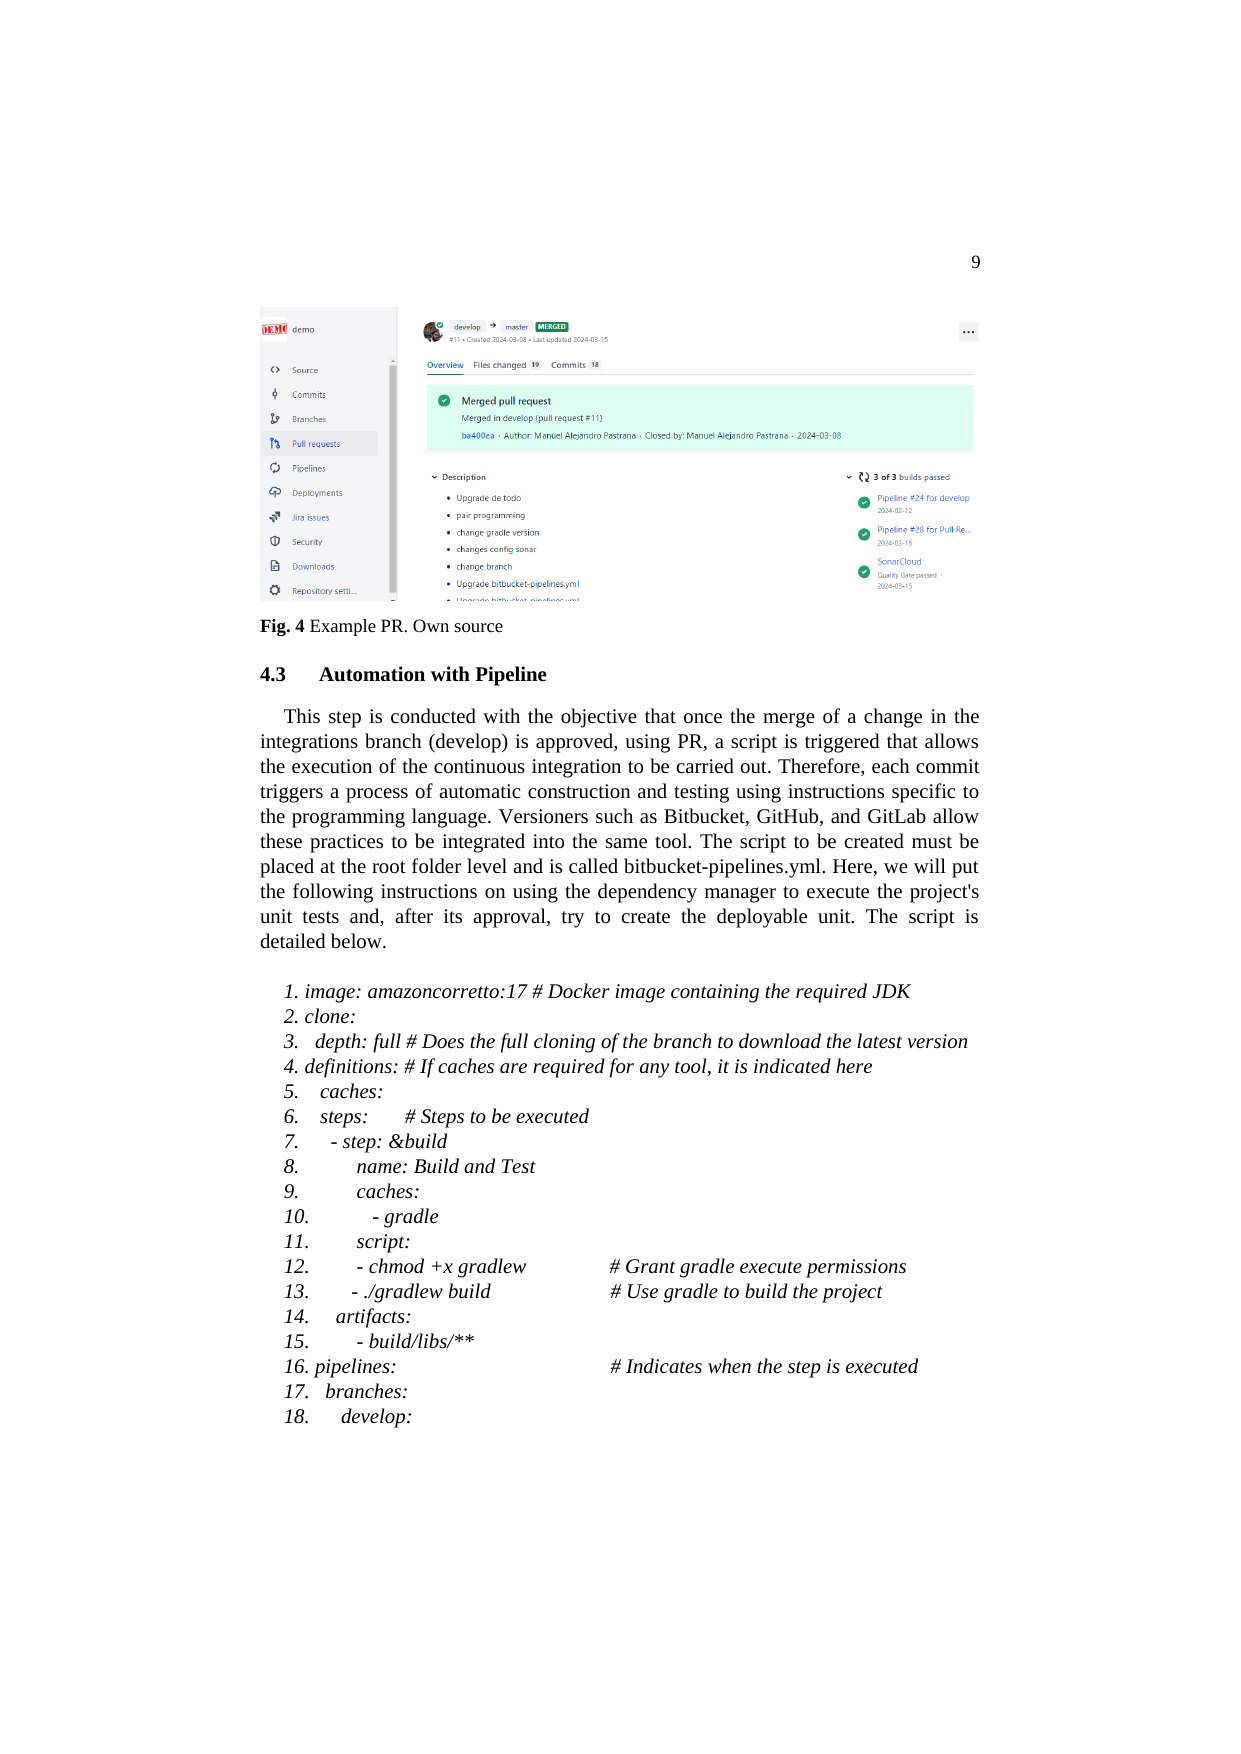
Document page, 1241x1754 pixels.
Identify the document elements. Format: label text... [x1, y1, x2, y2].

text 4. definitions: # If caches are required for any tool, it is indicated here [260, 1053, 980, 1078]
text 18. develop: [260, 1403, 980, 1428]
text 8. name: Build and Test [260, 1153, 980, 1178]
text 13. - ./gradlew build # Use gradle to build the project [260, 1278, 980, 1303]
text 10. - gradle [260, 1203, 980, 1228]
text 3. depth: full # Does the full cloning of the branch to download the latest version [260, 1028, 980, 1053]
text 6. steps: # Steps to be executed [260, 1103, 980, 1128]
text 9. caches: [260, 1178, 980, 1203]
text 11. script: [260, 1228, 980, 1253]
text 17. branches: [260, 1378, 980, 1403]
text 12. - chmod +x gradlew # Grant gradle execute permissions [260, 1253, 980, 1278]
text 5. caches: [260, 1078, 980, 1103]
subtitle Automation with Pipeline [260, 661, 980, 686]
text Fig. 4 Example PR. Own source [260, 613, 980, 636]
picture [259, 307, 980, 601]
text 1. image: amazoncorretto:17 # Docker image containing the required JDK [260, 978, 980, 1003]
text 7. - step: &build [260, 1128, 980, 1153]
text 16. pipelines: # Indicates when the step is executed [260, 1353, 980, 1378]
text 14. artifacts: [260, 1303, 980, 1328]
text This step is conducted with the objective that once the merge of a change in the integrations branch (develop) is approved, using PR, a script is triggered that allows the execution of the continuous integration to be carried out. Therefore, each commit triggers a process of automatic construction and testing using instructions specific to the programming language. Versioners such as Bitbucket, GitHub, and GitLab allow these practices to be integrated into the same tool. The script to be created must be placed at the root folder level and is called bitbucket-pipelines.yml. Here, we will put the following instructions on using the dependency manager to execute the project's unit tests and, after its approval, try to create the deployable unit. The script is detailed below. [260, 703, 980, 953]
text 15. - build/libs/** [260, 1328, 980, 1353]
text 2. clone: [260, 1003, 980, 1028]
